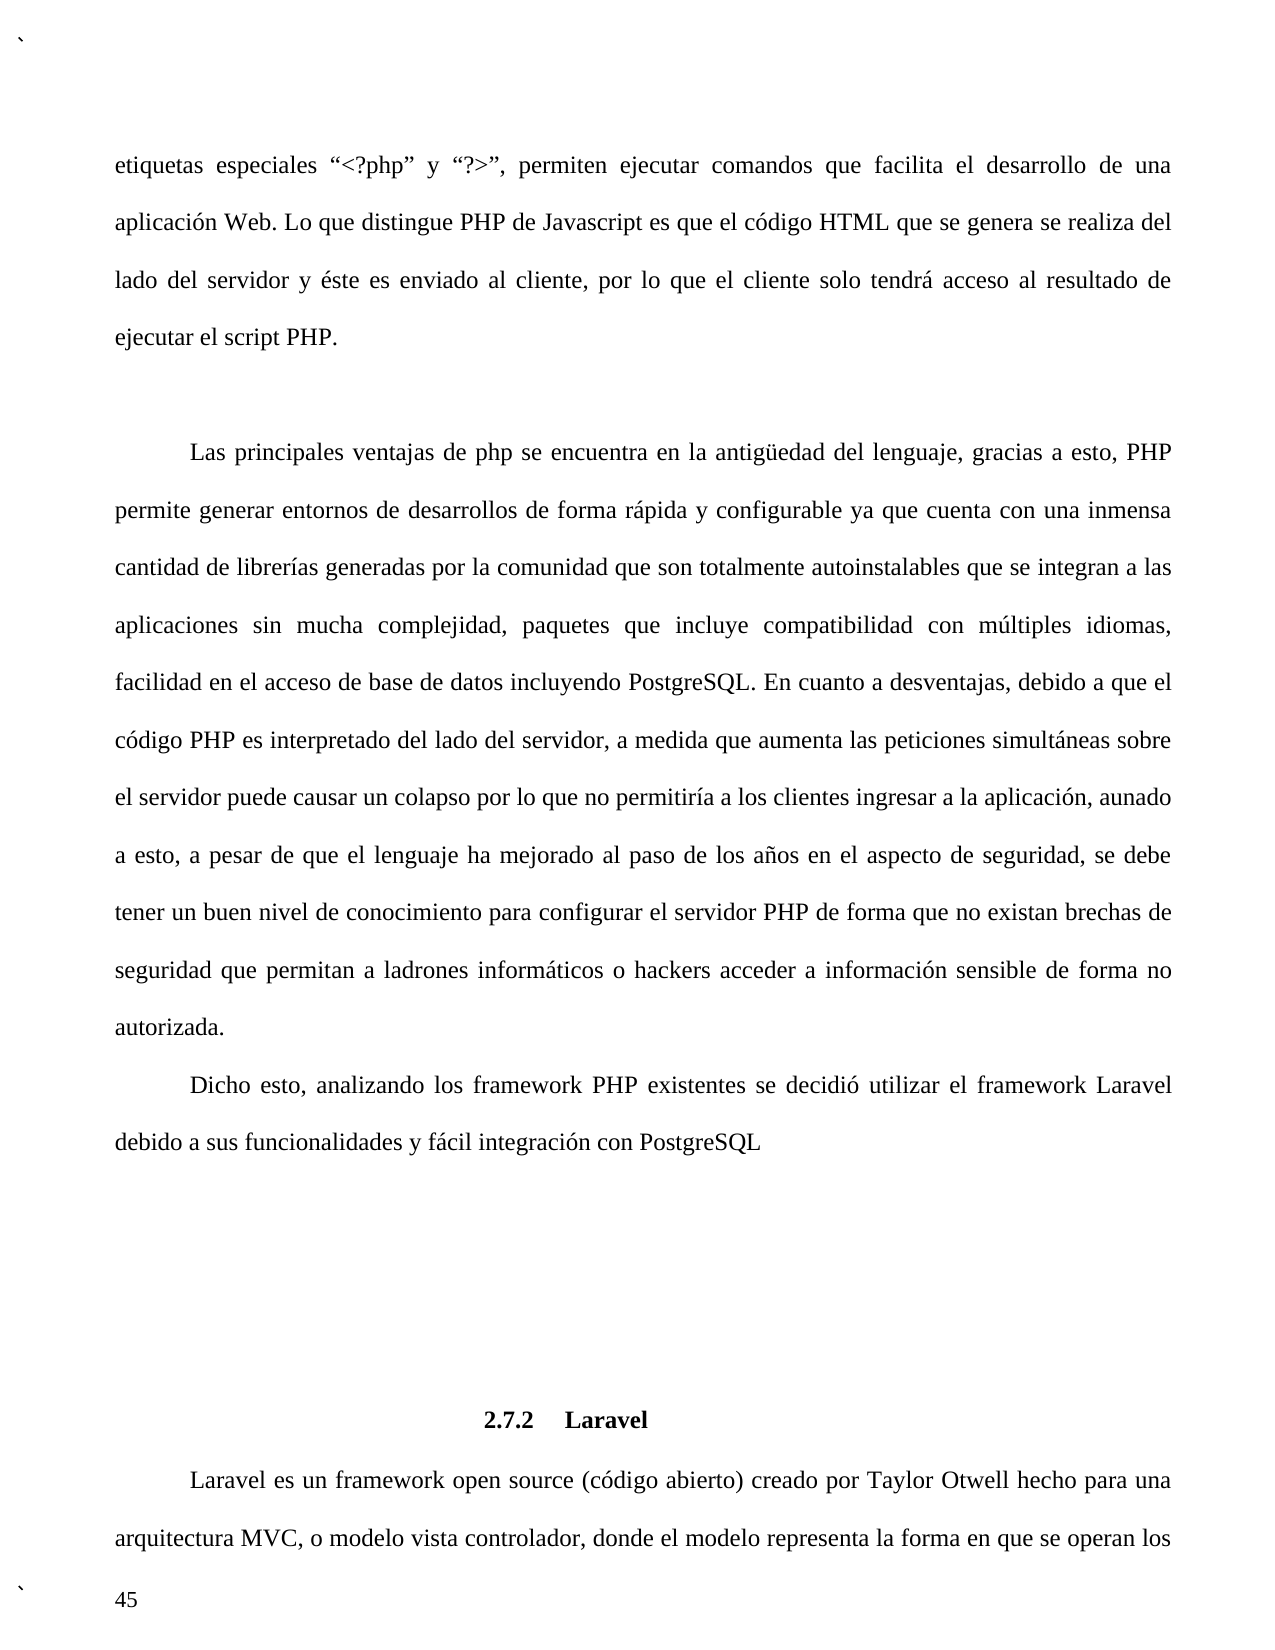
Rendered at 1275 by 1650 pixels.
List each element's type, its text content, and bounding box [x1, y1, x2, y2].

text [114, 1465, 1173, 1551]
subtitle 2.7.2 Laravel [299, 1405, 1173, 1434]
text Dicho esto, analizando los framework PHP existentes se decidió utilizar el framework Laravel debido a sus funcionalidades y fácil integración con PostgreSQL [114, 1070, 1173, 1156]
text Las principales ventajas de php se encuentra en la antigüedad del lenguaje, gracias a esto, PHP permite generar entornos de desarrollos de forma rápida y configurable ya que cuenta con una inmensa cantidad de librerías generadas por la comunidad que son totalmente autoinstalables que se integran a las aplicaciones sin mucha complejidad, paquetes que incluye compatibilidad con múltiples idiomas, facilidad en el acceso de base de datos incluyendo PostgreSQL. En cuanto a desventajas, debido a que el código PHP es interpretado del lado del servidor, a medida que aumenta las peticiones simultáneas sobre el servidor puede causar un colapso por lo que no permitiría a los clientes ingresar a la aplicación, aunado a esto, a pesar de que el lenguaje ha mejorado al paso de los años en el aspecto de seguridad, se debe tener un buen nivel de conocimiento para configurar el servidor PHP de forma que no existan brechas de seguridad que permitan a ladrones informáticos o hackers acceder a información sensible de forma no autorizada. [114, 437, 1173, 1041]
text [114, 150, 1173, 351]
